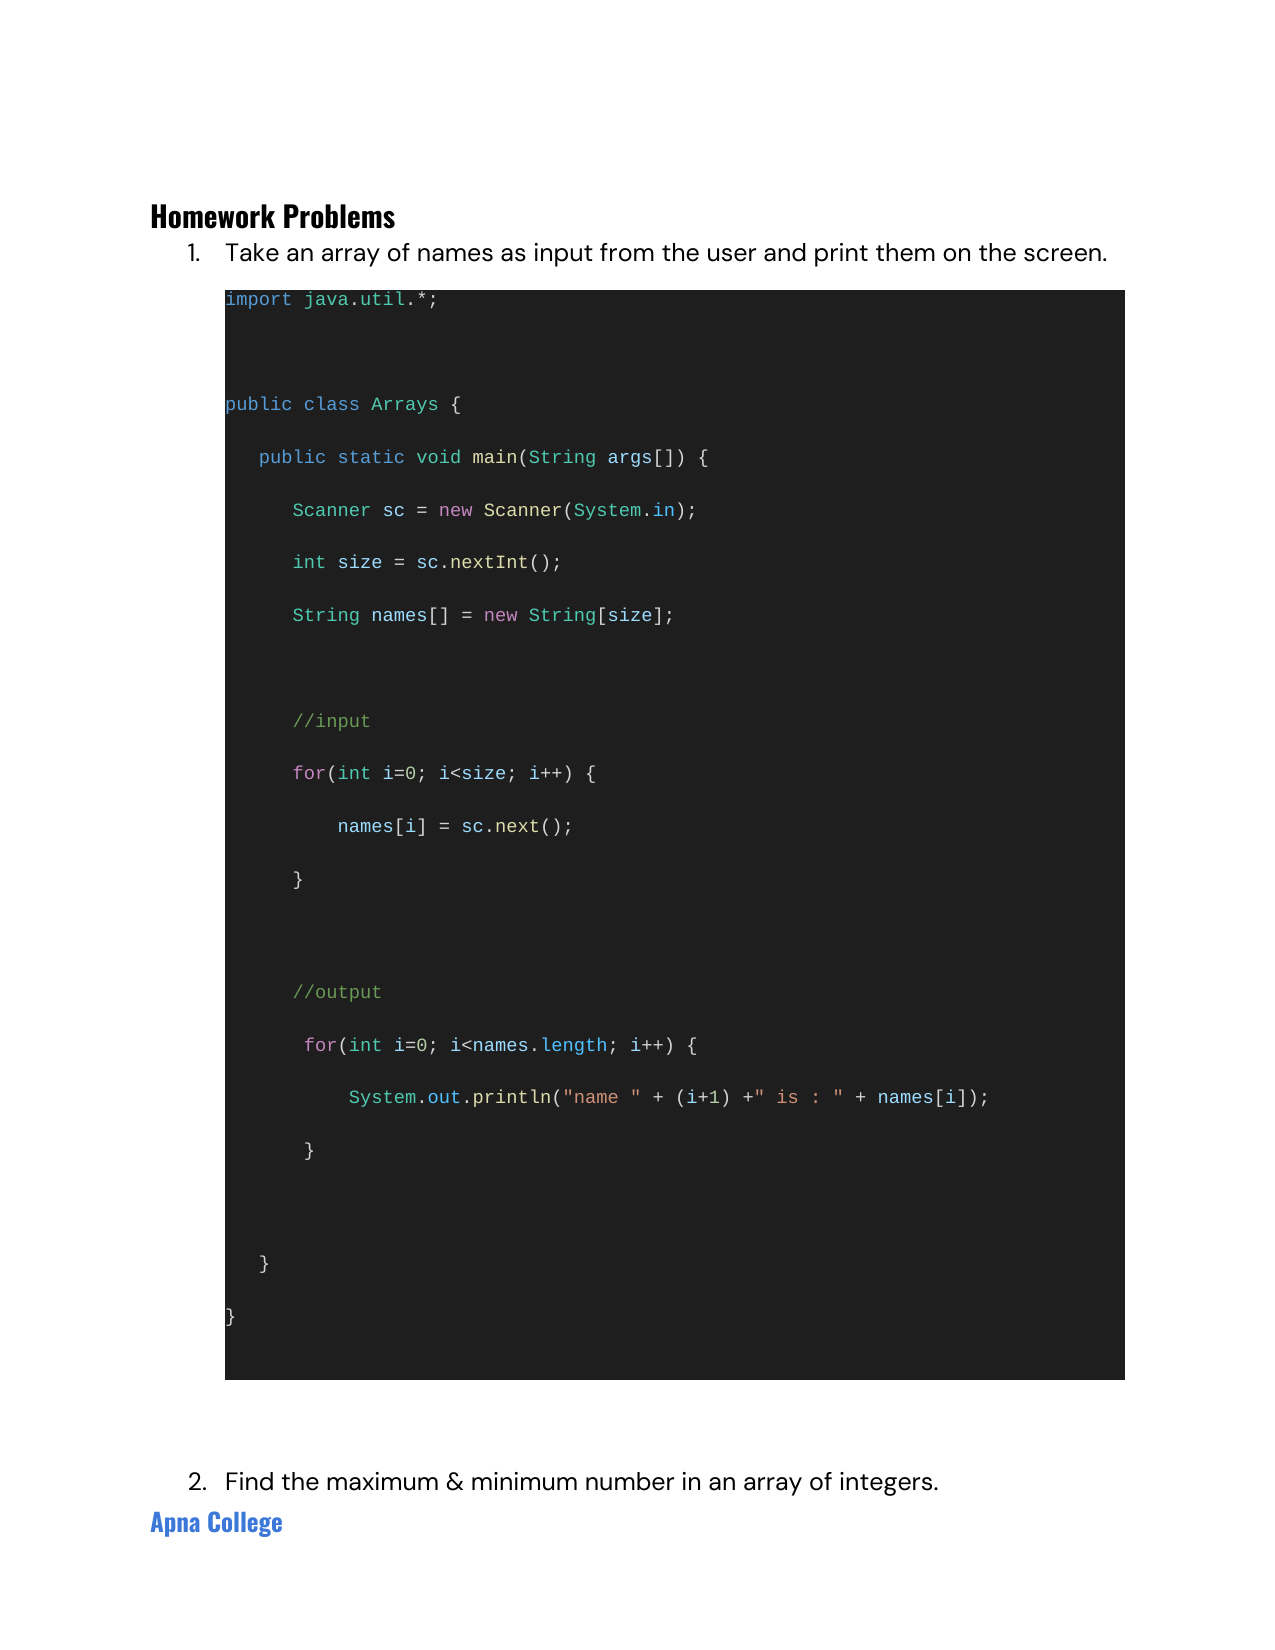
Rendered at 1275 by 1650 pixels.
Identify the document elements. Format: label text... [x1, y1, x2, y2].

list Take an array of names as input from the user and print them on the screen. [187, 236, 1125, 269]
text } [225, 869, 1125, 891]
text for(int i=0; i<size; i++) { [225, 764, 1125, 785]
text String names[] = new String[size]; [225, 606, 1125, 627]
text Homework Problems [150, 193, 1125, 236]
text public static void main(String args[]) { [225, 448, 1125, 469]
text import java.util.*; [225, 290, 1125, 311]
text System.out.println("name " + (i+1) +" is : " + names[i]); [225, 1088, 1125, 1109]
text for(int i=0; i<names.length; i++) { [225, 1035, 1125, 1057]
text } [225, 1141, 1125, 1162]
text Scanner sc = new Scanner(System.in); [225, 501, 1125, 522]
text public class Arrays { [225, 395, 1125, 416]
text int size = sc.nextInt(); [225, 553, 1125, 574]
text names[i] = sc.next(); [225, 817, 1125, 838]
text } [225, 1254, 1125, 1275]
text //input [225, 711, 1125, 733]
list Find the maximum & minimum number in an array of integers. [187, 1465, 1125, 1498]
text } [225, 1306, 1125, 1328]
text //output [225, 983, 1125, 1004]
